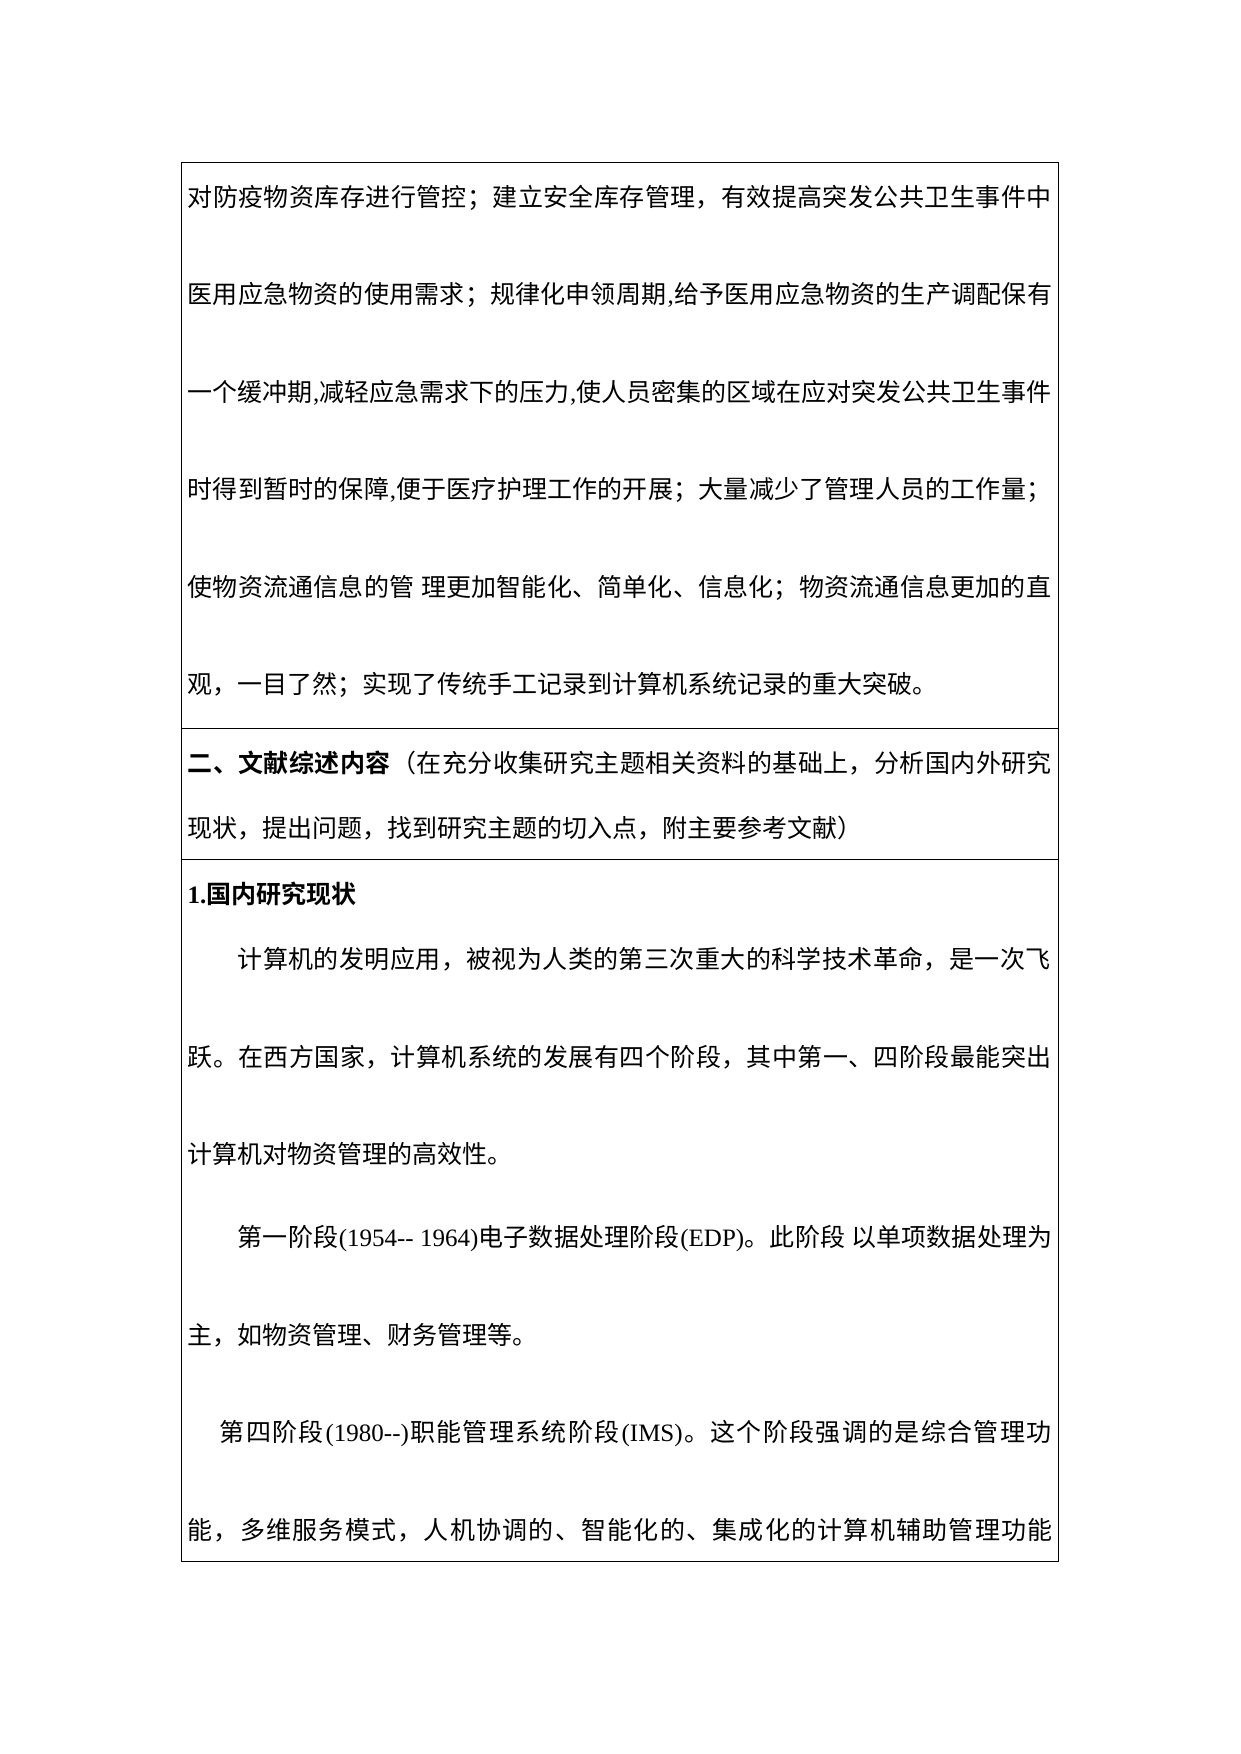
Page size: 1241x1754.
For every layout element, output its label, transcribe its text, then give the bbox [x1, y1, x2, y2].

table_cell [182, 860, 1058, 1561]
table_cell 二、文献综述内容（在充分收集研究主题相关资料的基础上，分析国内外研究现状，提出问题，找到研究主题的切入点，附主要参考文献） [182, 729, 1058, 859]
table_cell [182, 163, 1058, 728]
